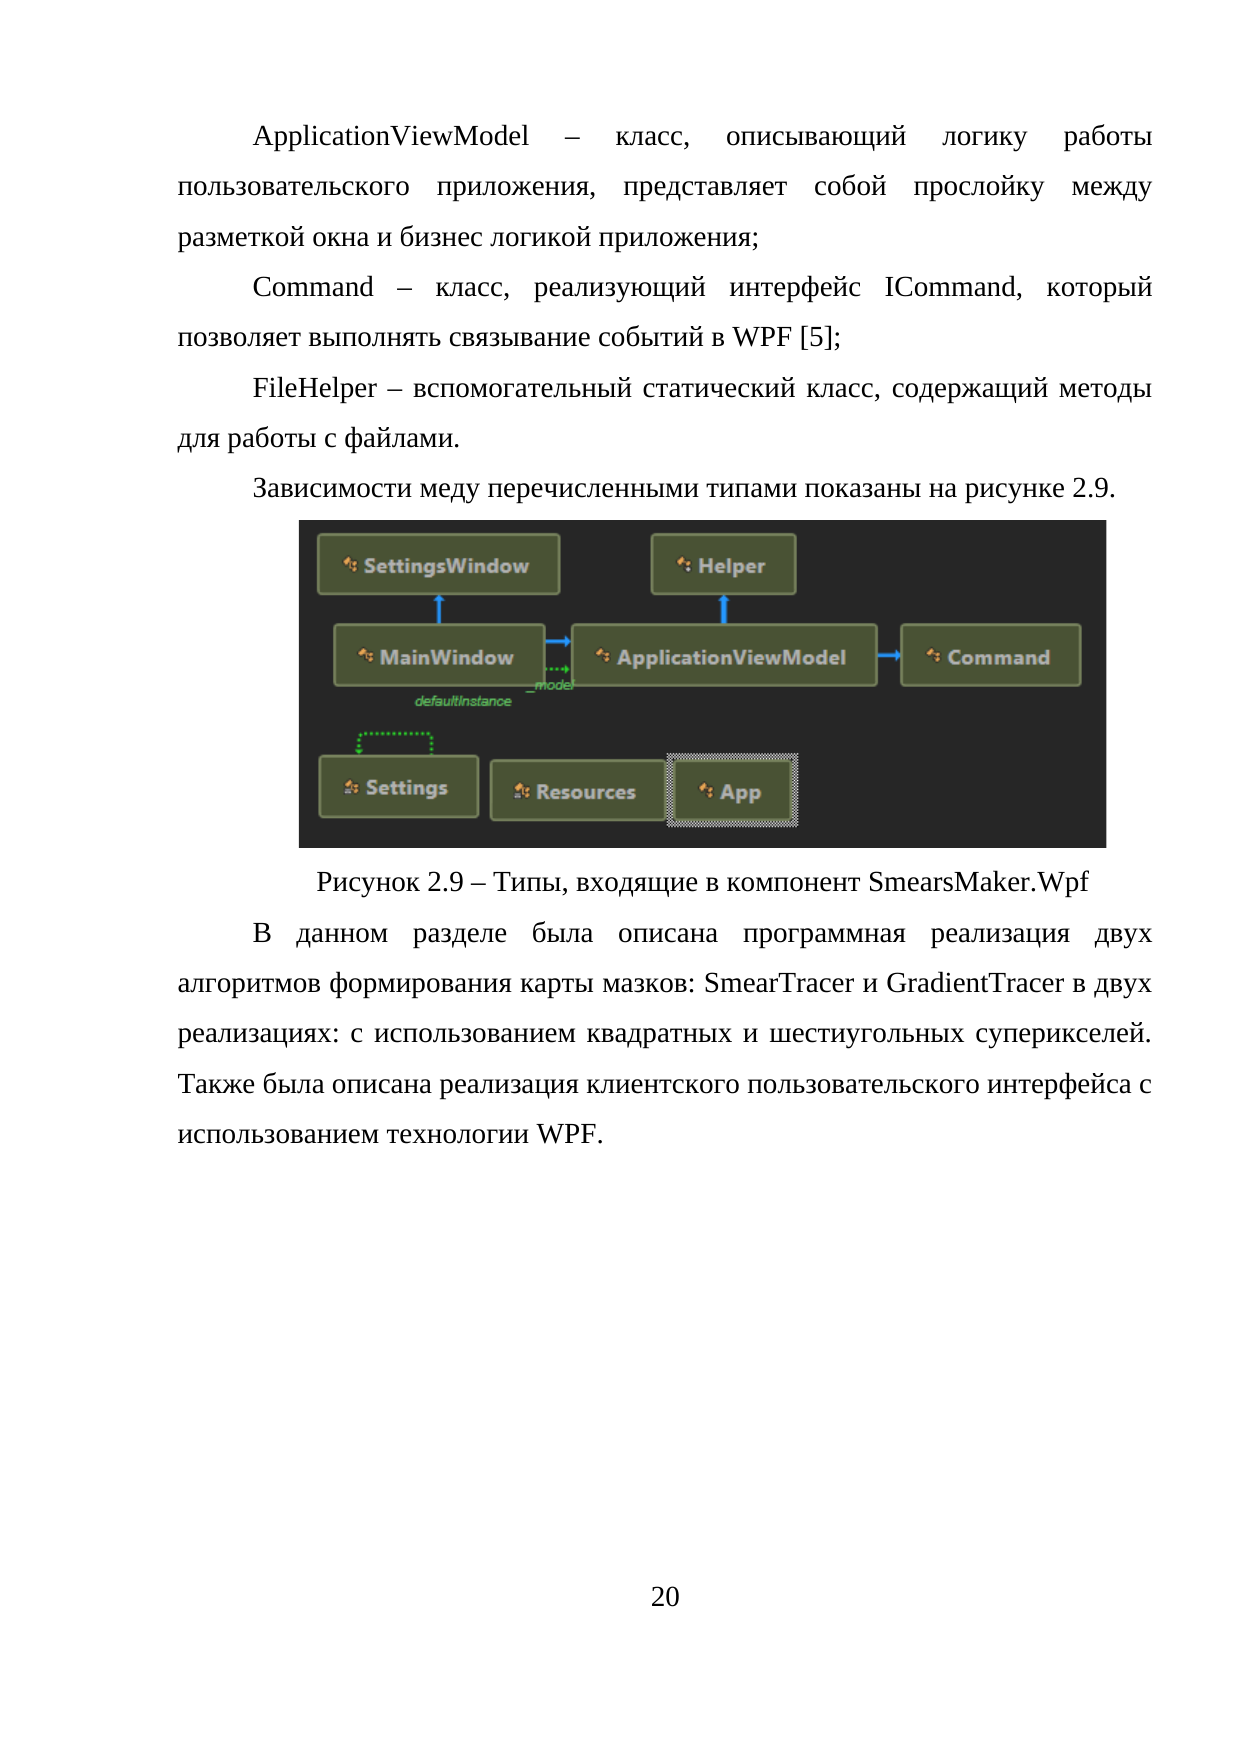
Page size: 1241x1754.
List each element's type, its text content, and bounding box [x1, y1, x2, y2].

text Command – класс, реализующий интерфейс ICommand, который позволяет выполнять связывание событий в WPF [5]; [177, 269, 1153, 353]
text FileHelper – вспомогательный статический класс, содержащий методы для работы с файлами. [177, 370, 1153, 453]
picture [298, 520, 1107, 848]
text Зависимости меду перечисленными типами показаны на рисунке 2.9. [177, 470, 1153, 504]
text В данном разделе была описана программная реализация двух алгоритмов формирования карты мазков: SmearTracer и GradientTracer в двух реализациях: с использованием квадратных и шестиугольных суперикселей. Также была описана реализация клиентского пользовательского интерфейса с использованием технологии WPF. [177, 915, 1153, 1150]
text Рисунок 2.9 – Типы, входящие в компонент SmearsMaker.Wpf [177, 864, 1153, 898]
text ApplicationViewModel – класс, описывающий логику работы пользовательского приложения, представляет собой прослойку между разметкой окна и бизнес логикой приложения; [177, 118, 1153, 252]
